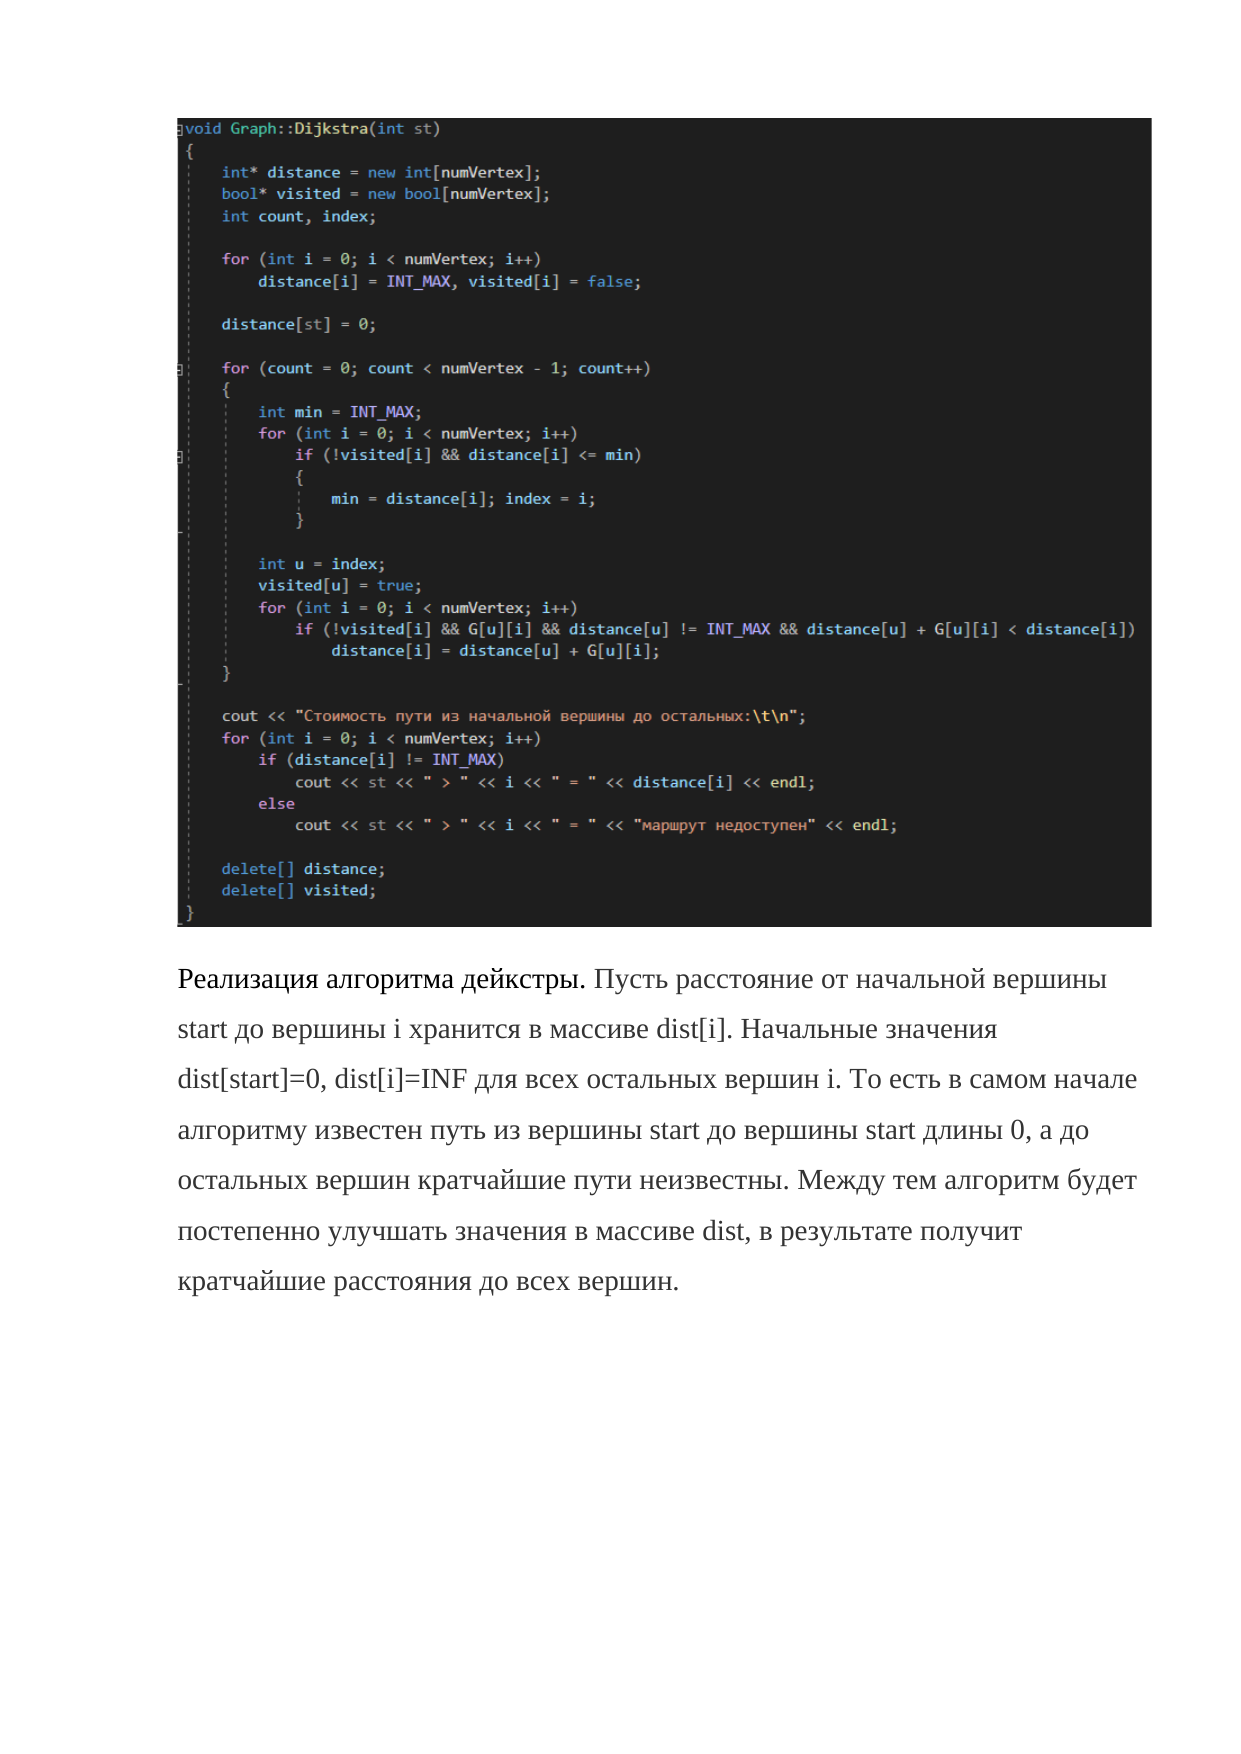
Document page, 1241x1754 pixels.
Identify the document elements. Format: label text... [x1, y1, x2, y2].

picture [177, 118, 1152, 927]
text Реализация алгоритма дейкстры. Пусть расстояние от начальной вершины start до вершины i хранится в массиве dist[i]. Начальные значения dist[start]=0, dist[i]=INF для всех остальных вершин i. То есть в самом начале алгоритму известен путь из вершины start до вершины start длины 0, а до остальных вершин кратчайшие пути неизвестны. Между тем алгоритм будет постепенно улучшать значения в массиве dist, в результате получит кратчайшие расстояния до всех вершин. [177, 961, 1152, 1296]
